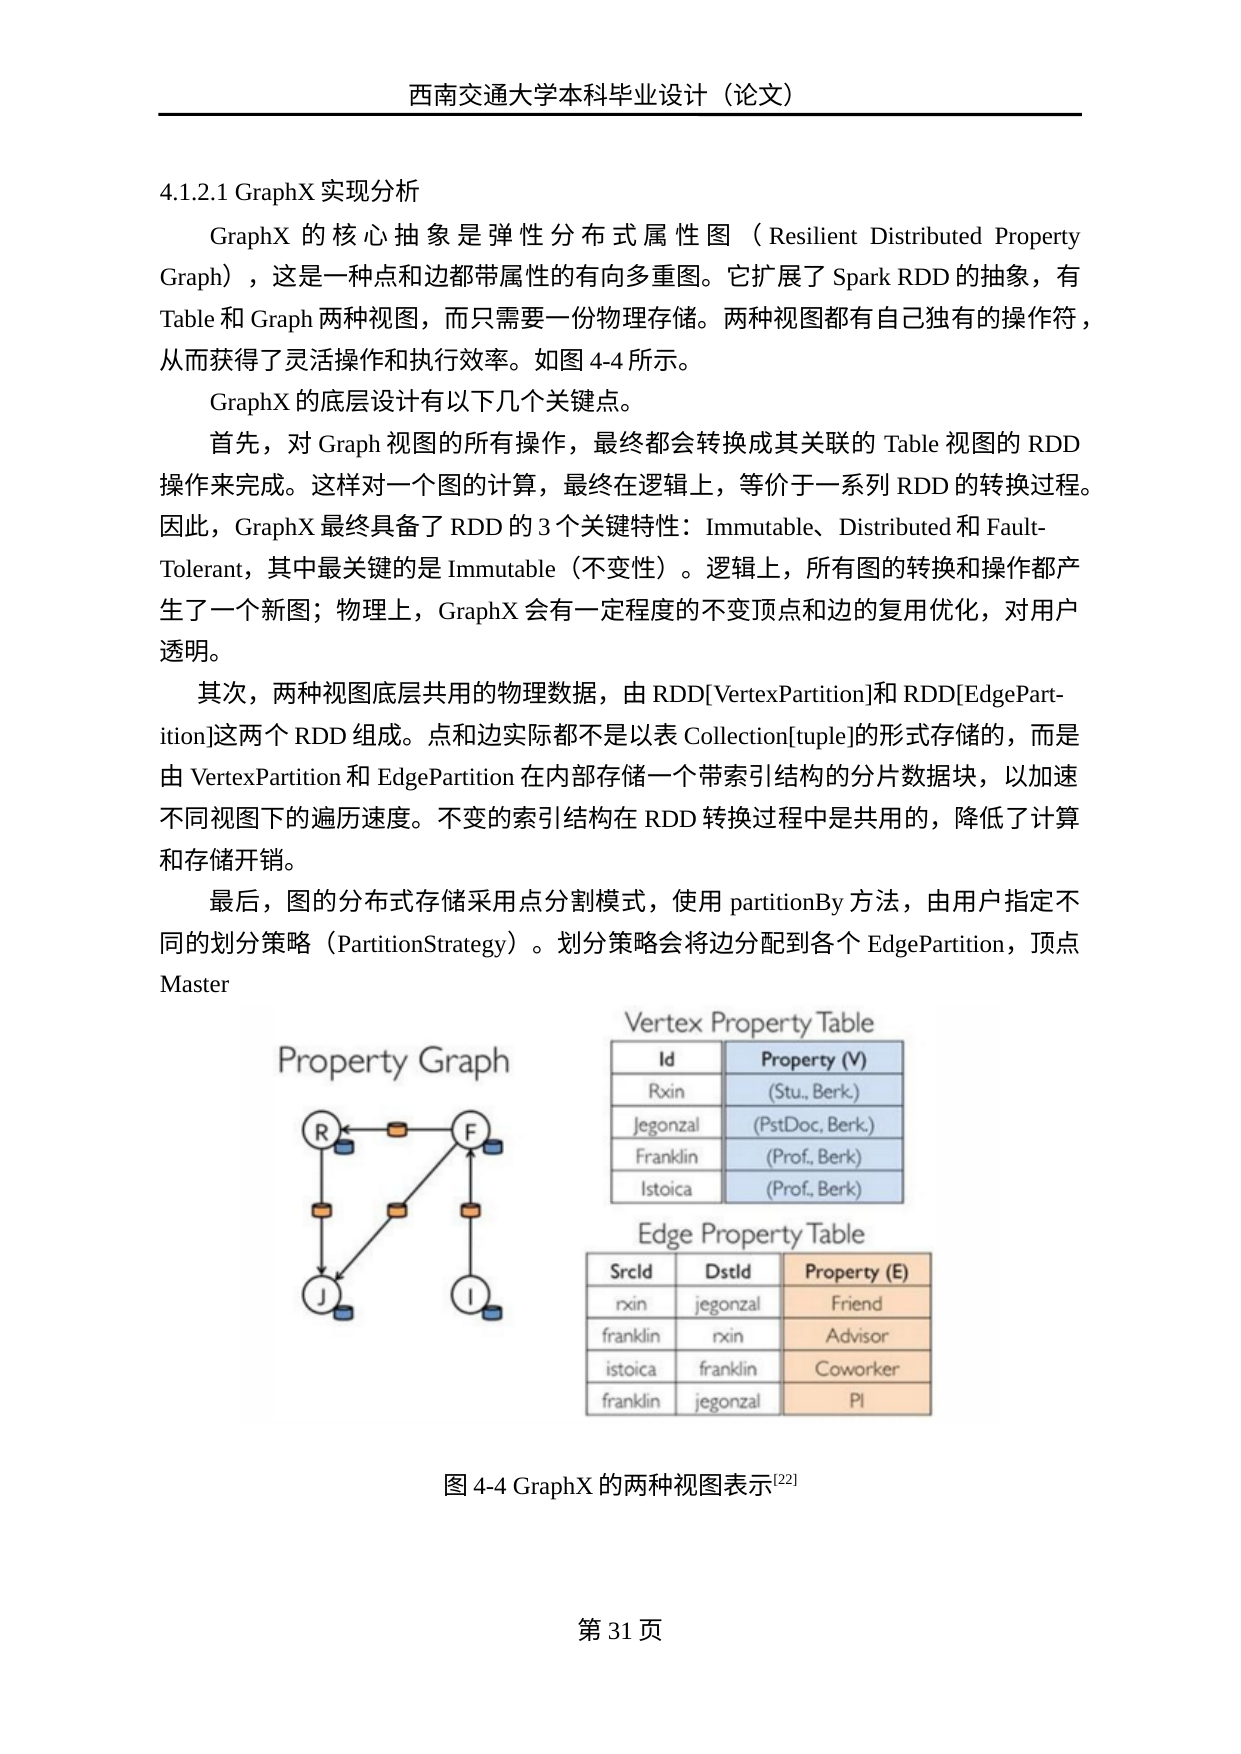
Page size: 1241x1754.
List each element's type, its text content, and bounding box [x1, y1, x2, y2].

text 最后，图的分布式存储采用点分割模式，使用partitionBy方法，由用户指定不同的划分策略（PartitionStrategy）。划分策略会将边分配到各个EdgePartition，顶点Master [159, 879, 1081, 1004]
text Tolerant，其中最关键的是Immutable（不变性）。逻辑上，所有图的转换和操作都产生了一个新图；物理上，GraphX会有一定程度的不变顶点和边的复用优化，对用户透明。 [159, 546, 1081, 671]
text GraphX的底层设计有以下几个关键点。 [159, 379, 1081, 421]
picture [238, 1004, 1002, 1425]
text GraphX的核心抽象是弹性分布式属性图（Resilient Distributed Property Graph），这是一种点和边都带属性的有向多重图。它扩展了Spark RDD的抽象，有Table和Graph两种视图，而只需要一份物理存储。两种视图都有自己独有的操作符，从而获得了灵活操作和执行效率。如图4-4所示。 [159, 212, 1081, 379]
text 首先，对Graph视图的所有操作，最终都会转换成其关联的Table视图的RDD操作来完成。这样对一个图的计算，最终在逻辑上，等价于一系列RDD的转换过程。因此，GraphX最终具备了RDD的3个关键特性：Immutable、Distributed和Fault- [159, 421, 1081, 546]
text ition]这两个RDD组成。点和边实际都不是以表Collection[tuple]的形式存储的，而是由VertexPartition和EdgePartition在内部存储一个带索引结构的分片数据块，以加速不同视图下的遍历速度。不变的索引结构在RDD转换过程中是共用的，降低了计算和存储开销。 [159, 712, 1081, 879]
text 其次，两种视图底层共用的物理数据，由RDD[VertexPartition]和RDD[EdgePart- [159, 671, 1081, 712]
text 图4-4 GraphX的两种视图表示[22] [159, 1462, 1081, 1504]
subtitle 4.1.2.1 GraphX实现分析 [159, 169, 1081, 210]
